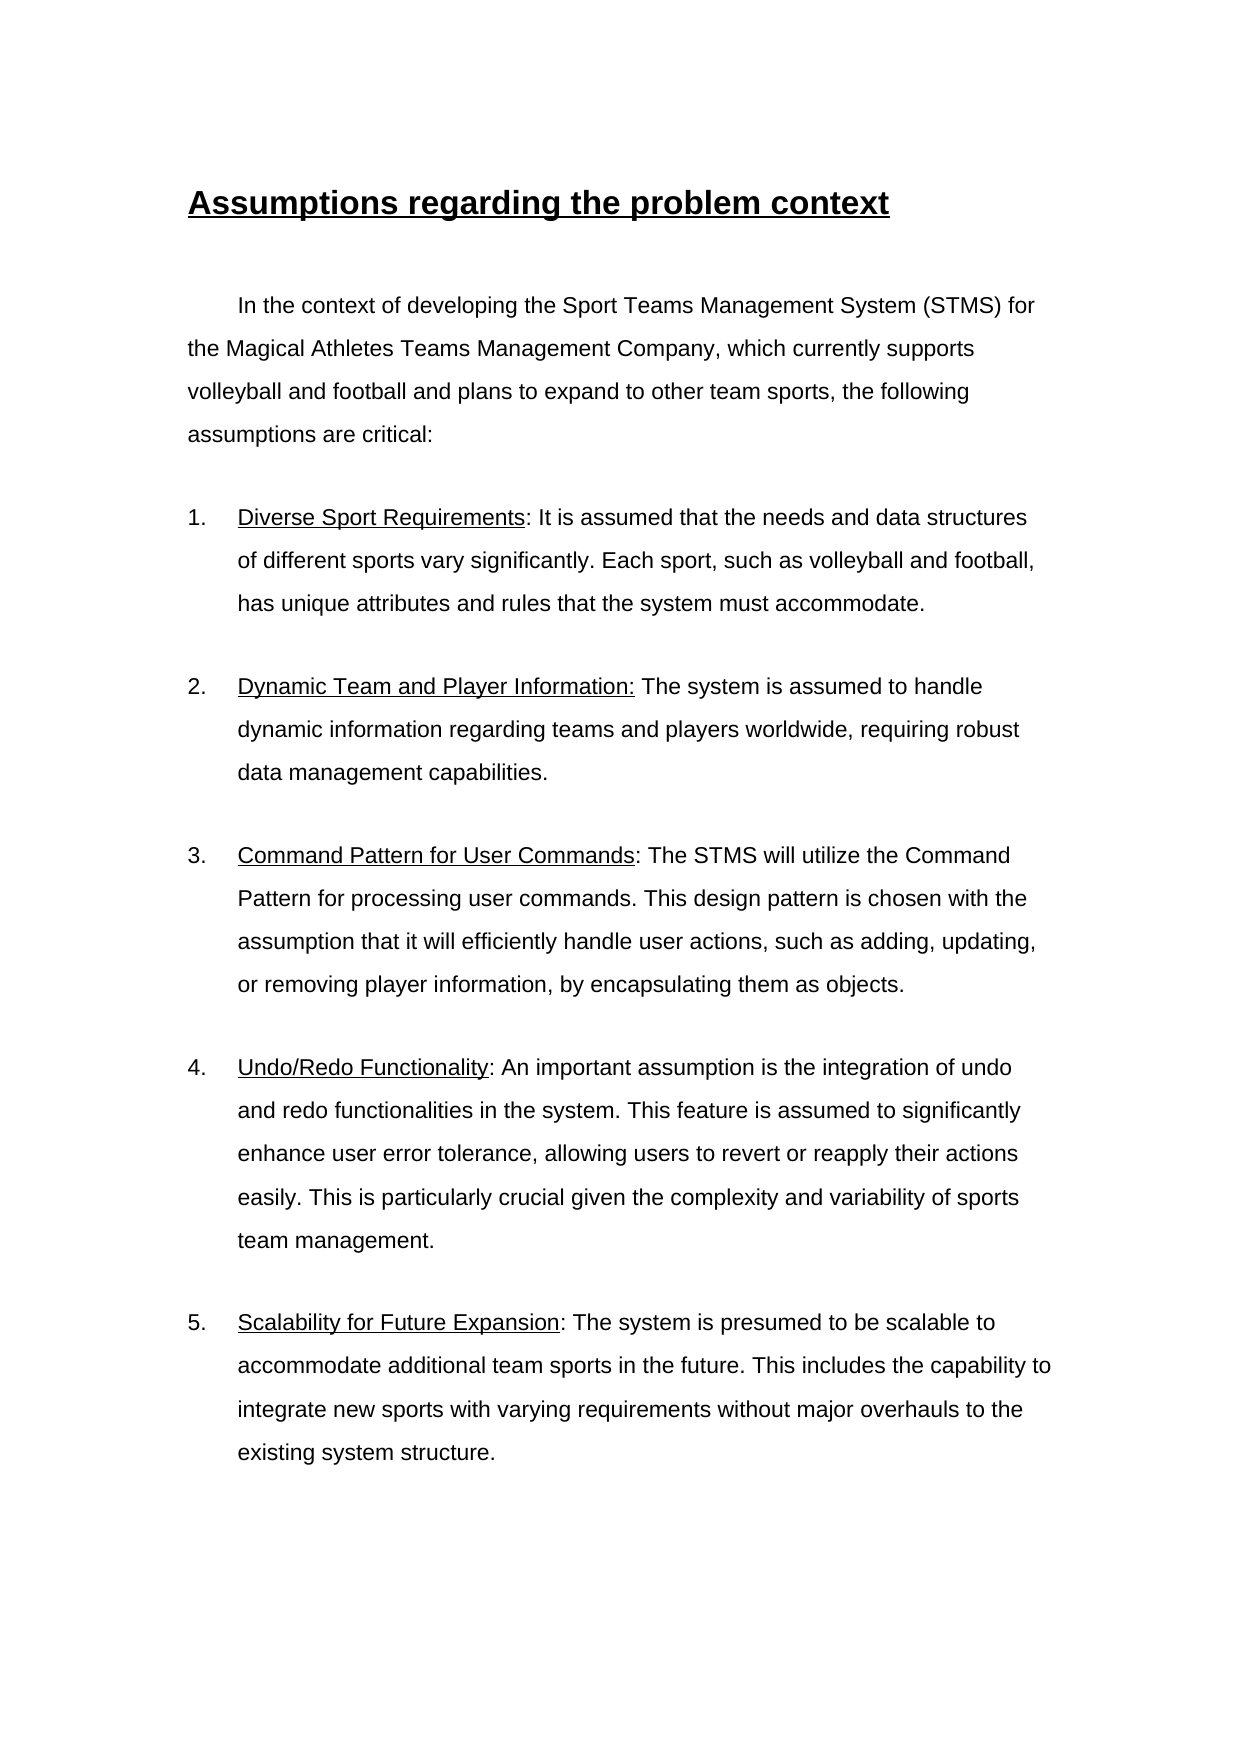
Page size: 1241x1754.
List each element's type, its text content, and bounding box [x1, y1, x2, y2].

text Assumptions regarding the problem context [187, 164, 1053, 239]
list Undo/Redo Functionality: An important assumption is the integration of undo and redo functionalities in the system. This feature is assumed to significantly enhance user error tolerance, allowing users to revert or reapply their actions easily. This is particularly crucial given the complexity and variability of sports team management. [187, 1049, 1053, 1259]
list Dynamic Team and Player Information: The system is assumed to handle dynamic information regarding teams and players worldwide, requiring robust data management capabilities. [187, 668, 1053, 791]
list Diverse Sport Requirements: It is assumed that the needs and data structures of different sports vary significantly. Each sport, such as volleyball and football, has unique attributes and rules that the system must accommodate. [187, 499, 1053, 622]
list Scalability for Future Expansion: The system is presumed to be scalable to accommodate additional team sports in the future. This includes the capability to integrate new sports with varying requirements without major overhauls to the existing system structure. [187, 1304, 1053, 1471]
list Command Pattern for User Commands: The STMS will utilize the Command Pattern for processing user commands. This design pattern is chosen with the assumption that it will efficiently handle user actions, such as adding, updating, or removing player information, by encapsulating them as objects. [187, 837, 1053, 1003]
text In the context of developing the Sport Teams Management System (STMS) for the Magical Athletes Teams Management Company, which currently supports volleyball and football and plans to expand to other team sports, the following assumptions are critical: [187, 287, 1053, 453]
